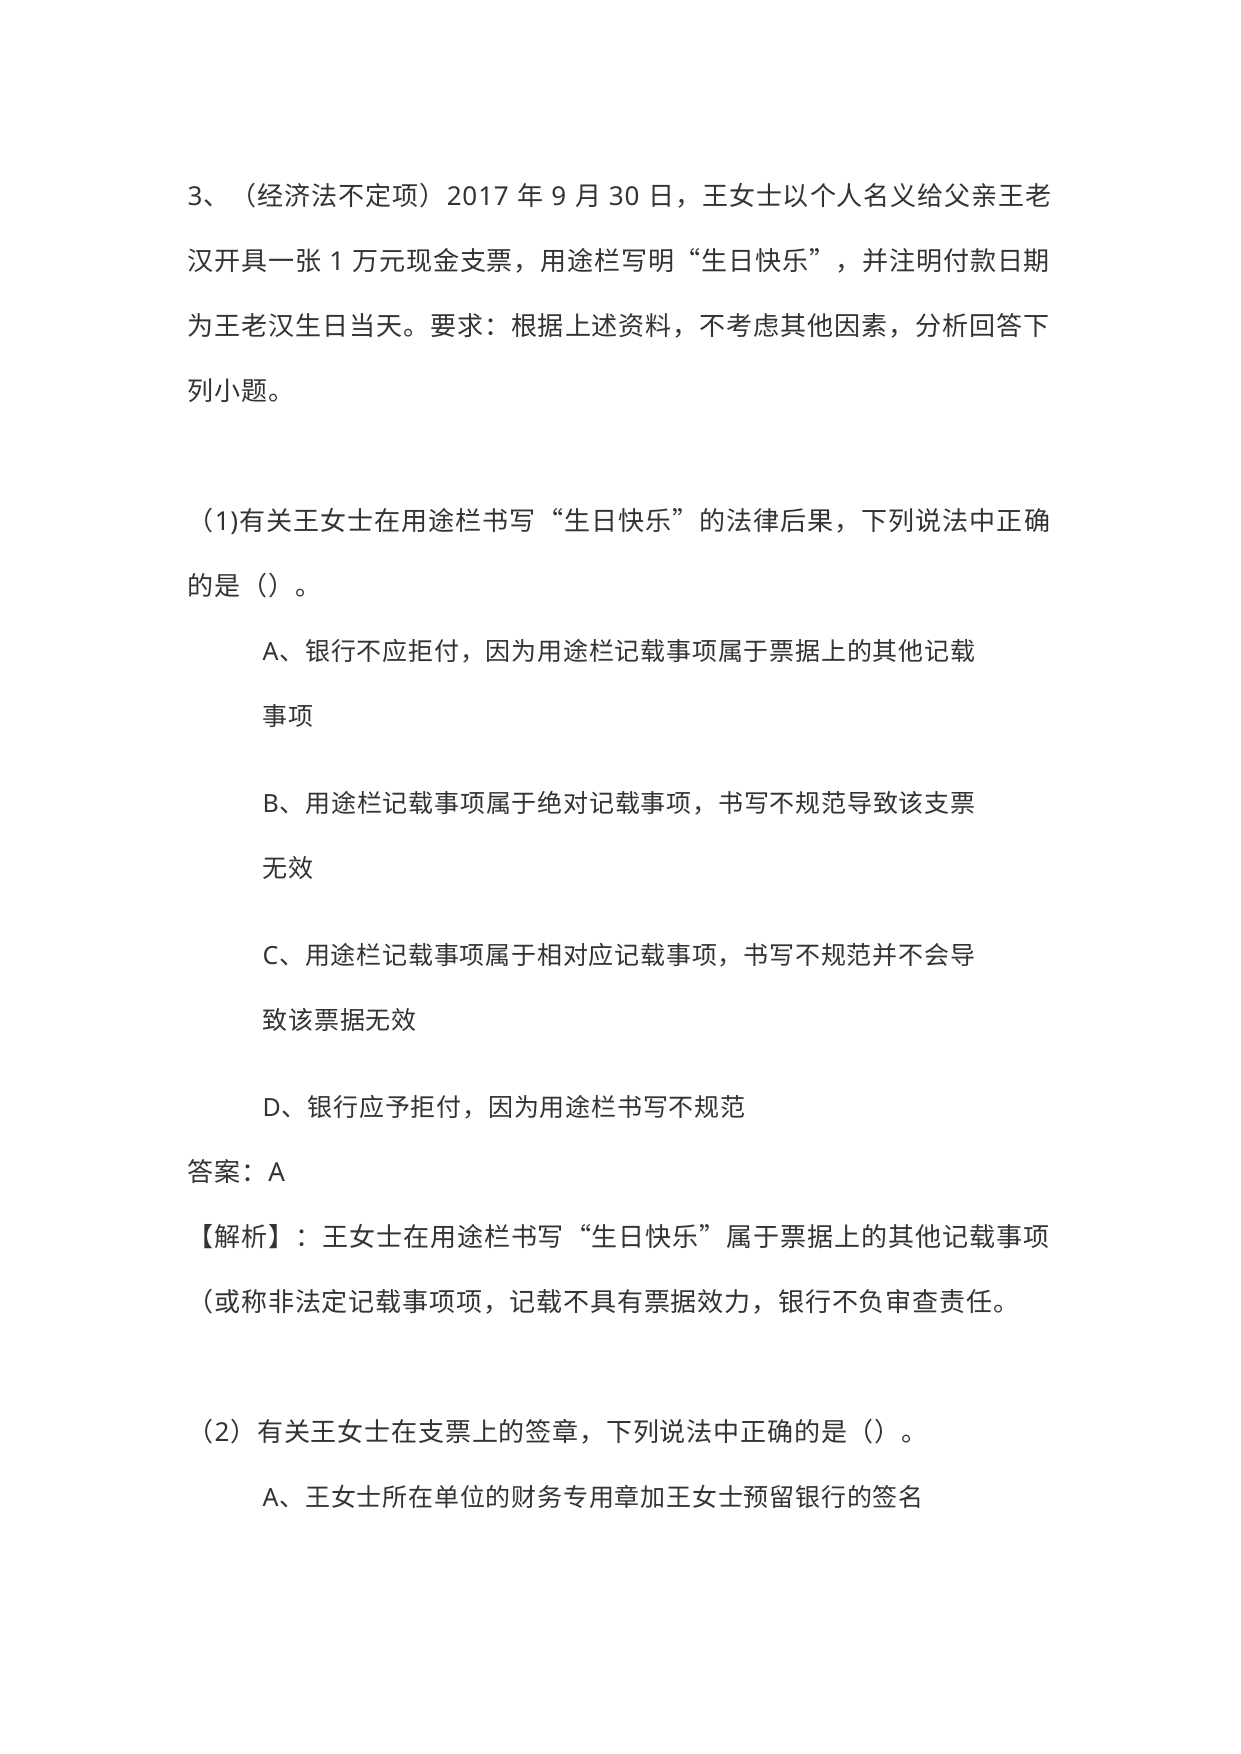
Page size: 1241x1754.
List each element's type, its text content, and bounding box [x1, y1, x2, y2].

text 答案：A [187, 1138, 1053, 1203]
text 3、（经济法不定项）2017 年 9 月 30 日，王女士以个人名义给父亲王老汉开具一张 1 万元现金支票，用途栏写明“生日快乐”，并注明付款日期为王老汉生日当天。要求：根据上述资料，不考虑其他因素，分析回答下列小题。 [187, 162, 1053, 422]
text D、银行应予拒付，因为用途栏书写不规范 [262, 1073, 978, 1138]
text （1)有关王女士在用途栏书写“生日快乐”的法律后果，下列说法中正确的是（）。 [187, 487, 1053, 617]
text 【解析】：王女士在用途栏书写“生日快乐”属于票据上的其他记载事项（或称非法定记载事项项，记载不具有票据效力，银行不负审查责任。 [187, 1203, 1053, 1333]
text B、用途栏记载事项属于绝对记载事项，书写不规范导致该支票无效 [262, 769, 978, 899]
text （2）有关王女士在支票上的签章，下列说法中正确的是（）。 [187, 1398, 1053, 1463]
text A、王女士所在单位的财务专用章加王女士预留银行的签名 [262, 1463, 978, 1528]
text A、银行不应拒付，因为用途栏记载事项属于票据上的其他记载事项 [262, 617, 978, 747]
text C、用途栏记载事项属于相对应记载事项，书写不规范并不会导致该票据无效 [262, 921, 978, 1051]
